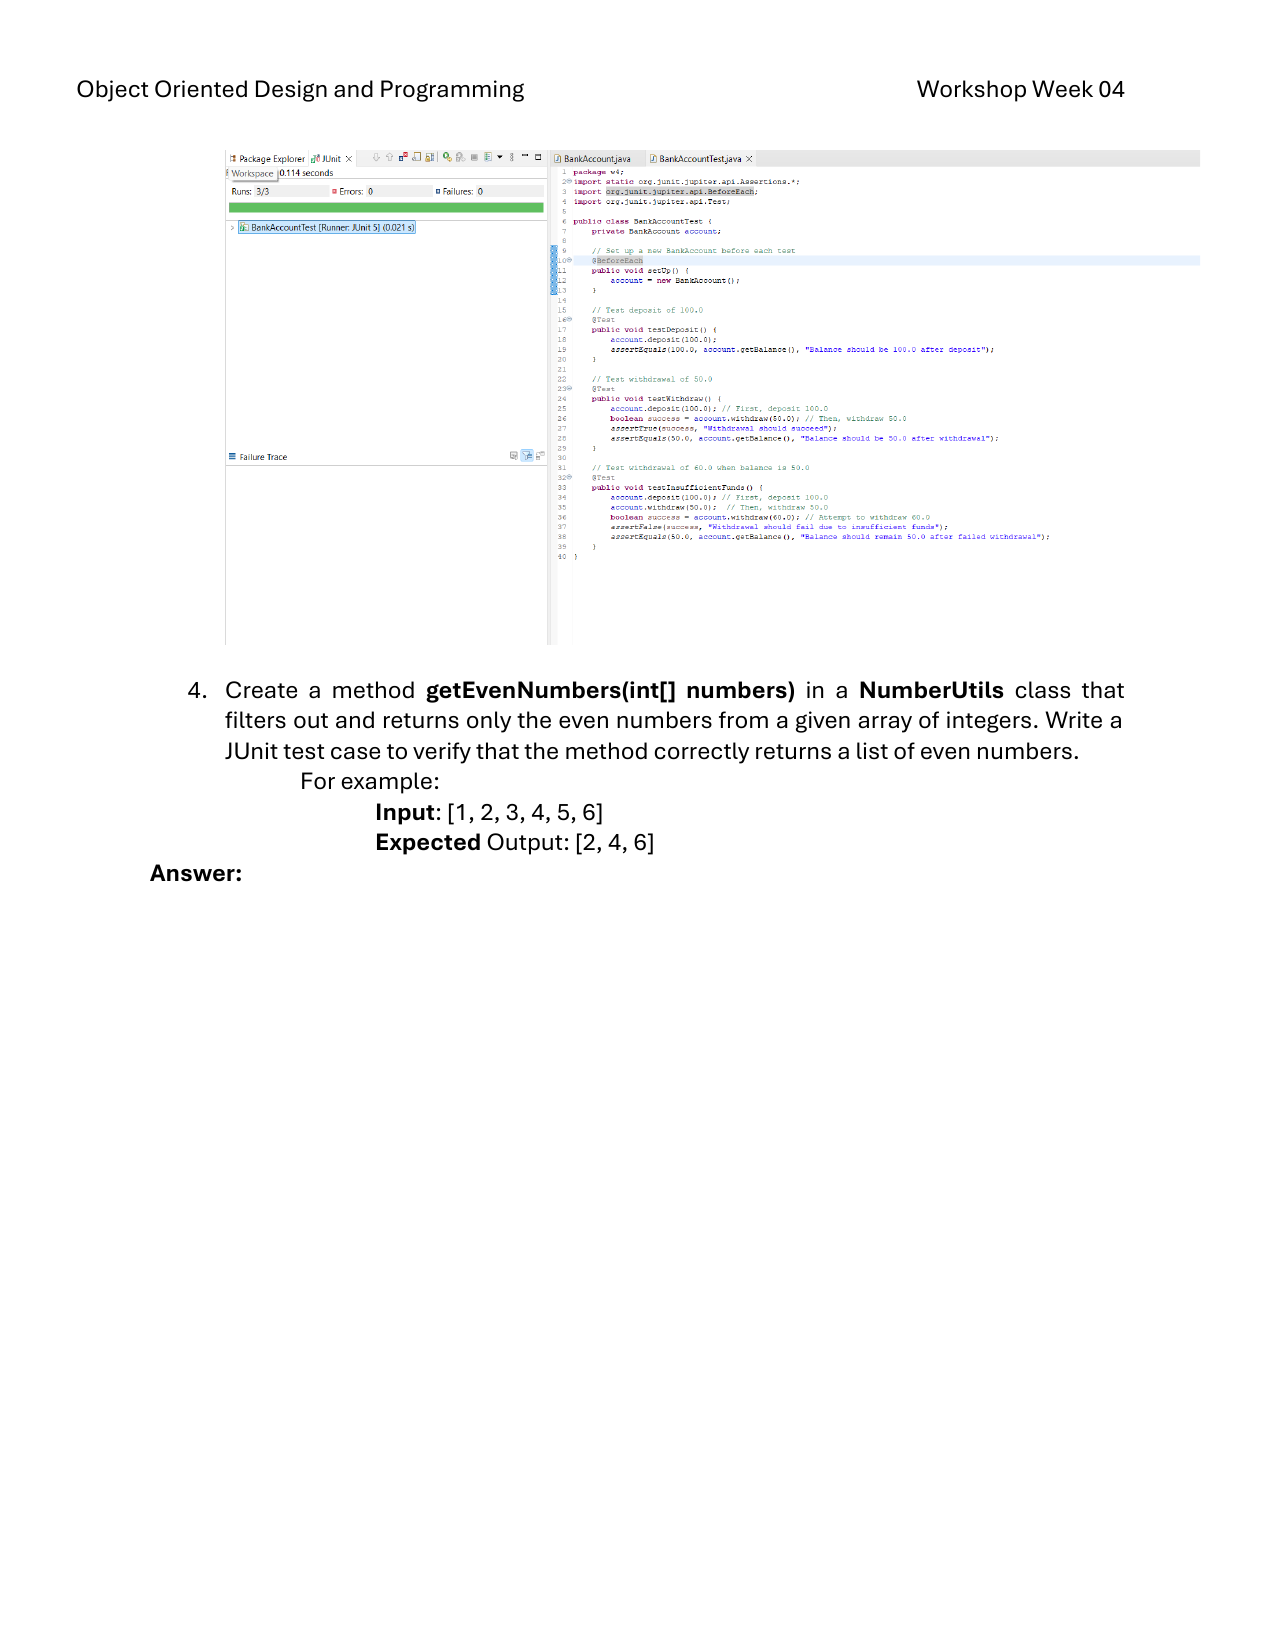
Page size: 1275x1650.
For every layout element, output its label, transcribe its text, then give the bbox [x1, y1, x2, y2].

text For example: [300, 766, 1125, 797]
text Input: [1, 2, 3, 4, 5, 6] [375, 797, 1125, 827]
text Answer: [150, 858, 1125, 919]
picture [225, 150, 1200, 645]
text Expected Output: [2, 4, 6] [375, 827, 1125, 858]
list Create a method getEvenNumbers(int[] numbers) in a NumberUtils class that filters out and returns only the even numbers from a given array of integers. Write a JUnit test case to verify that the method correctly returns a list of even numbers. [187, 675, 1125, 766]
